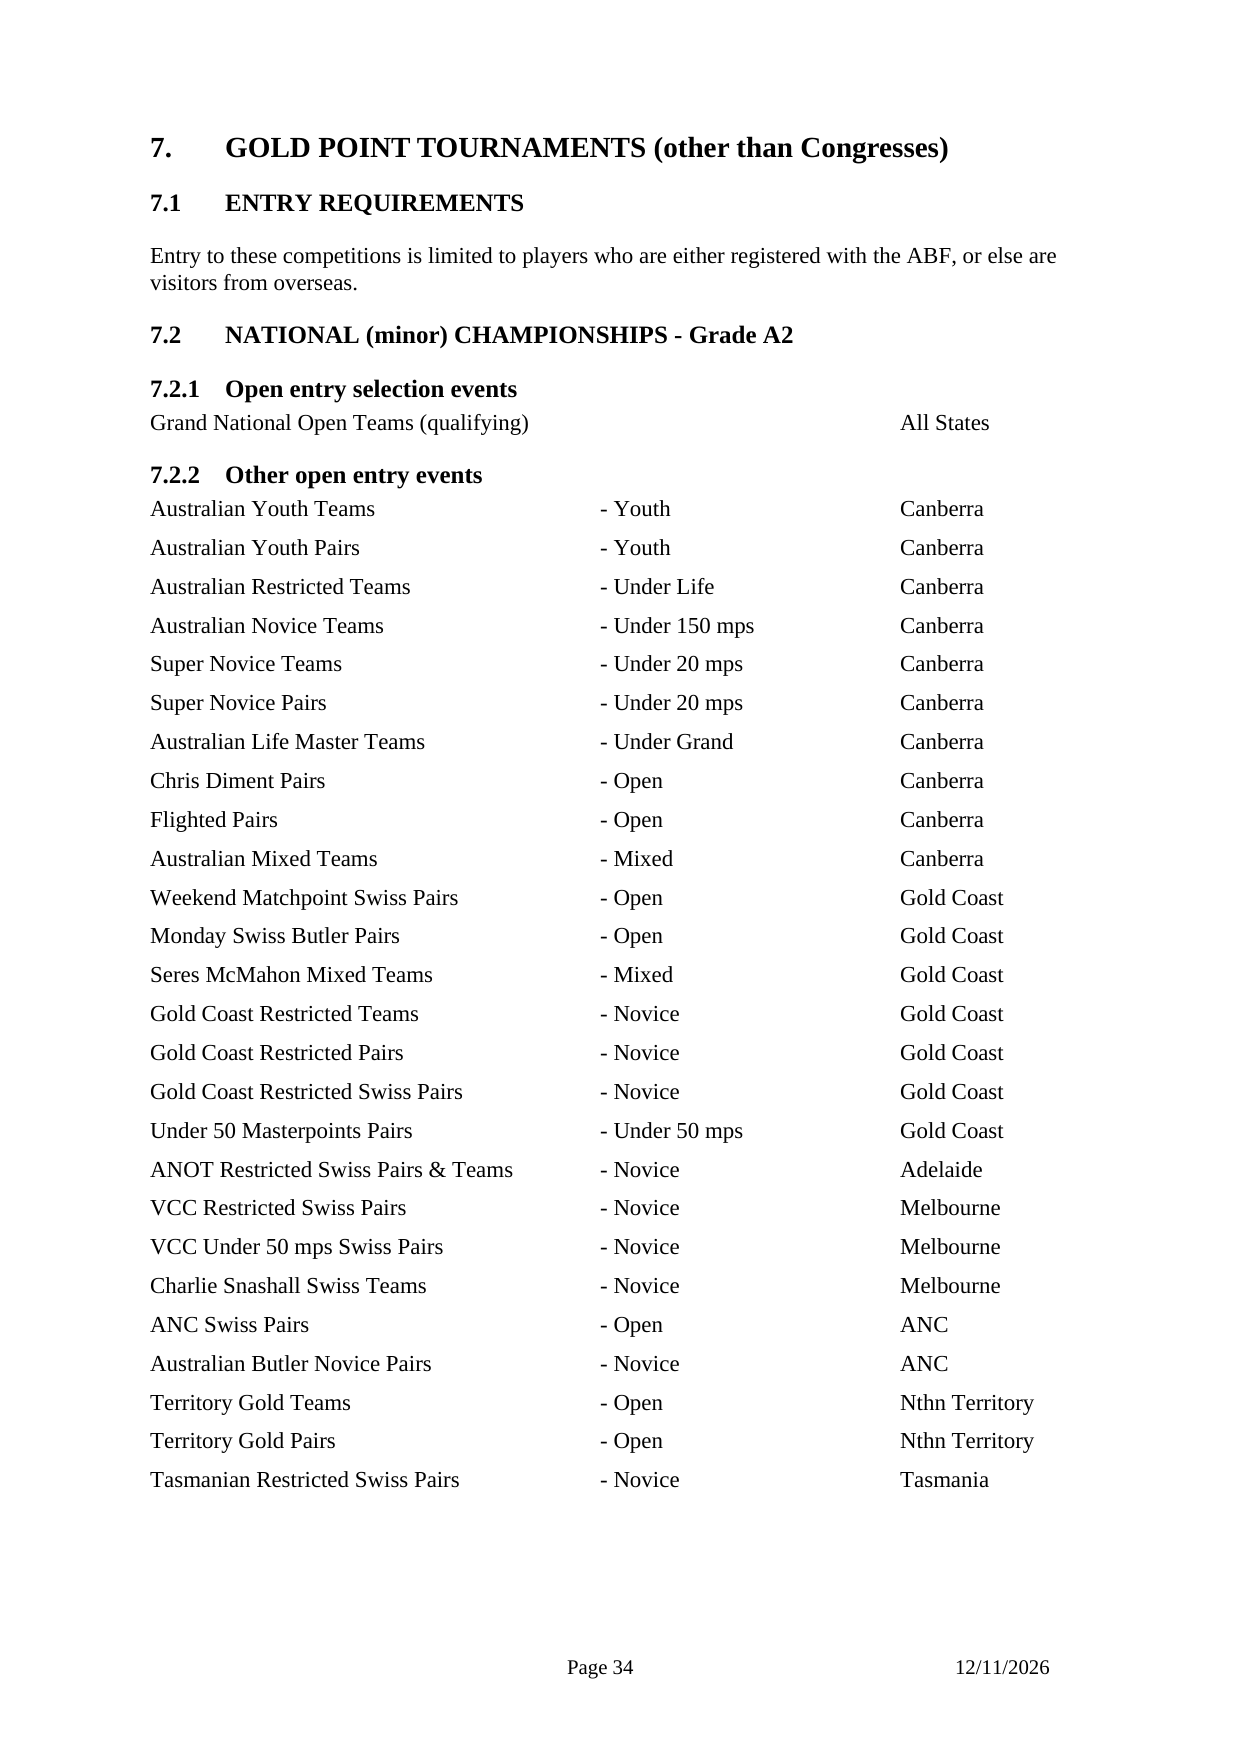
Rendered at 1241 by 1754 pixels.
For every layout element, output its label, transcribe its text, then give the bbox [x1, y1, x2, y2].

text VCC Under 50 mps Swiss Pairs - Novice Melbourne [150, 1233, 1090, 1260]
text Territory Gold Teams - Open Nthn Territory [150, 1389, 1090, 1415]
text ANC Swiss Pairs - Open ANC [150, 1311, 1090, 1337]
text ANOT Restricted Swiss Pairs & Teams - Novice Adelaide [150, 1156, 1090, 1182]
subtitle 7.2.1 Open entry selection events [150, 374, 1090, 402]
text Gold Coast Restricted Teams - Novice Gold Coast [150, 1000, 1090, 1027]
text VCC Restricted Swiss Pairs - Novice Melbourne [150, 1194, 1090, 1221]
text Australian Life Master Teams - Under Grand Canberra [150, 728, 1090, 754]
text Territory Gold Pairs - Open Nthn Territory [150, 1428, 1090, 1454]
text Gold Coast Restricted Swiss Pairs - Novice Gold Coast [150, 1078, 1090, 1104]
text Under 50 Masterpoints Pairs - Under 50 mps Gold Coast [150, 1117, 1090, 1143]
text Charlie Snashall Swiss Teams - Novice Melbourne [150, 1272, 1090, 1298]
text Super Novice Teams - Under 20 mps Canberra [150, 651, 1090, 677]
text Chris Diment Pairs - Open Canberra [150, 767, 1090, 793]
subtitle 7.2.2 Other open entry events [150, 460, 1090, 489]
text Flighted Pairs - Open Canberra [150, 806, 1090, 832]
text Monday Swiss Butler Pairs - Open Gold Coast [150, 922, 1090, 949]
text Australian Mixed Teams - Mixed Canberra [150, 845, 1090, 871]
subtitle 7. GOLD POINT TOURNAMENTS (other than Congresses) [150, 130, 1090, 163]
text Seres McMahon Mixed Teams - Mixed Gold Coast [150, 961, 1090, 988]
text Australian Novice Teams - Under 150 mps Canberra [150, 612, 1090, 638]
subtitle 7.2 NATIONAL (minor) CHAMPIONSHIPS - Grade A2 [150, 320, 1090, 349]
text Gold Coast Restricted Pairs - Novice Gold Coast [150, 1039, 1090, 1065]
text Tasmanian Restricted Swiss Pairs - Novice Tasmania [150, 1466, 1090, 1493]
subtitle Entry to these competitions is limited to players who are either registered with the ABF, or else are visitors from overseas. [150, 242, 1090, 295]
text Australian Restricted Teams - Under Life Canberra [150, 573, 1090, 599]
text Australian Youth Teams - Youth Canberra [150, 495, 1090, 521]
subtitle 7.1 ENTRY REQUIREMENTS [150, 188, 1090, 217]
text Australian Youth Pairs - Youth Canberra [150, 534, 1090, 560]
text Super Novice Pairs - Under 20 mps Canberra [150, 689, 1090, 716]
text Grand National Open Teams (qualifying) All States [150, 409, 1090, 435]
text Australian Butler Novice Pairs - Novice ANC [150, 1350, 1090, 1376]
text Weekend Matchpoint Swiss Pairs - Open Gold Coast [150, 884, 1090, 910]
